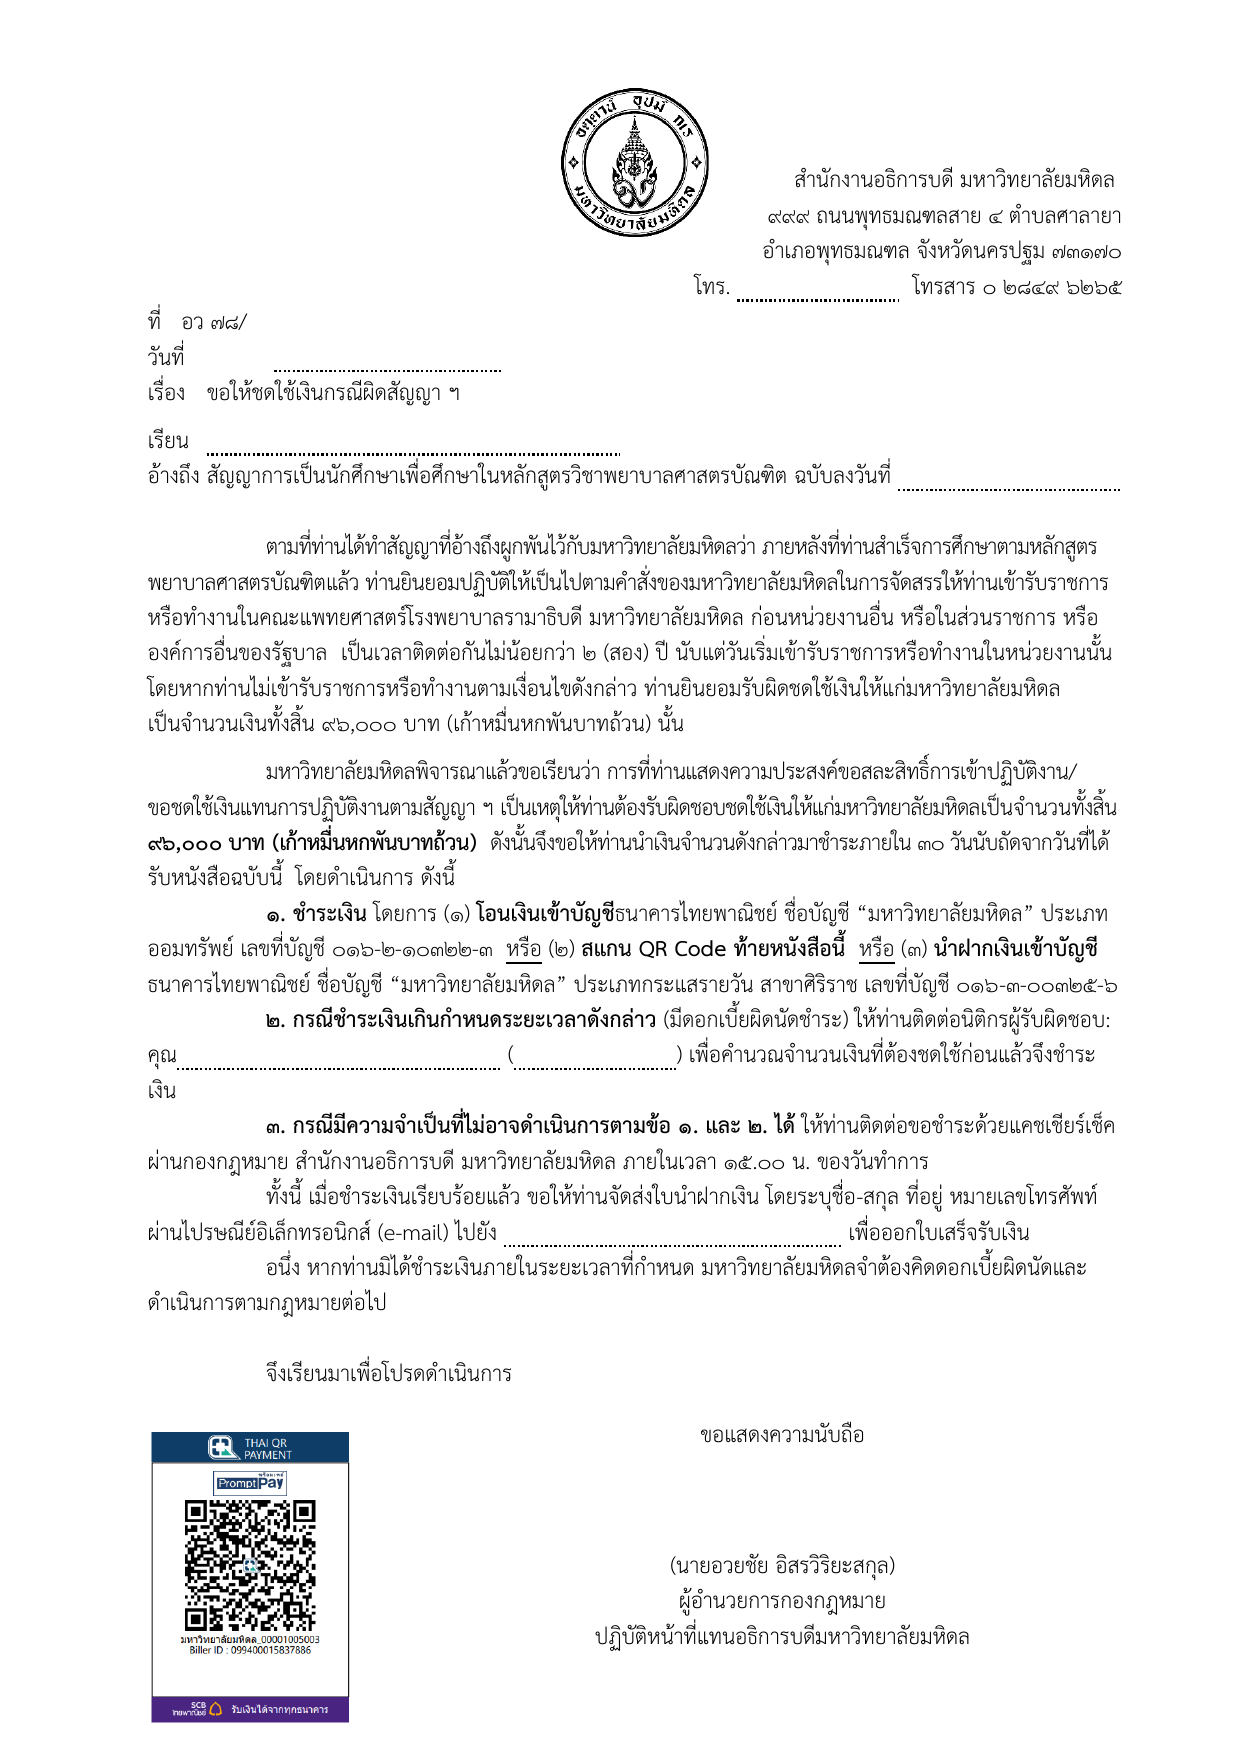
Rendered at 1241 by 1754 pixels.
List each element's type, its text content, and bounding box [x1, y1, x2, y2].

text ขอแสดงความนับถือ [443, 1414, 1122, 1449]
text วันที่ [148, 337, 1122, 372]
text อำเภอพุทธมณฑล จังหวัดนครปฐม ๗๓๑๗๐ [148, 230, 1122, 266]
text อนึ่ง หากท่านมิได้ชำระเงินภายในระยะเวลาที่กำหนด มหาวิทยาลัยมหิดลจำต้องคิดดอกเบี้ยผิดนัดและดำเนินการตามกฎหมายต่อไป [148, 1247, 1122, 1318]
text อ้างถึง สัญญาการเป็นนักศึกษาเพื่อศึกษาในหลักสูตรวิชาพยาบาลศาสตรบัณฑิต ฉบับลงวันที่ [148, 455, 1122, 491]
text ตามที่ท่านได้ทำสัญญาที่อ้างถึงผูกพันไว้กับมหาวิทยาลัยมหิดลว่า ภายหลังที่ท่านสำเร็จการศึกษาตามหลักสูตรพยาบาลศาสตรบัณฑิตแล้ว ท่านยินยอมปฏิบัติให้เป็นไปตามคำสั่งของมหาวิทยาลัยมหิดลในการจัดสรรให้ท่านเข้ารับราชการหรือทำงานในคณะแพทยศาสตร์โรงพยาบาลรามาธิบดี มหาวิทยาลัยมหิดล ก่อนหน่วยงานอื่น หรือในส่วนราชการ หรือองค์การอื่นของรัฐบาล เป็นเวลาติดต่อกันไม่น้อยกว่า ๒ (สอง) ปี นับแต่วันเริ่มเข้ารับราชการหรือทำงานในหน่วยงานนั้น โดยหากท่านไม่เข้ารับราชการหรือทำงานตามเงื่อนไขดังกล่าว ท่านยินยอมรับผิดชดใช้เงินให้แก่มหาวิทยาลัยมหิดล เป็นจำนวนเงินทั้งสิ้น ๙๖,๐๐๐ บาท (เก้าหมื่นหกพันบาทถ้วน) นั้น [148, 526, 1122, 739]
text ๙๙๙ ถนนพุทธมณฑลสาย ๔ ตำบลศาลายา [148, 195, 1122, 230]
text มหาวิทยาลัยมหิดลพิจารณาแล้วขอเรียนว่า การที่ท่านแสดงความประสงค์ขอสละสิทธิ์การเข้าปฏิบัติงาน/ ขอชดใช้เงินแทนการปฏิบัติงานตามสัญญา ฯ เป็นเหตุให้ท่านต้องรับผิดชอบชดใช้เงินให้แก่มหาวิทยาลัยมหิดลเป็นจำนวนทั้งสิ้น ๙๖,๐๐๐ บาท (เก้าหมื่นหกพันบาทถ้วน) ดังนั้นจึงขอให้ท่านนำเงินจำนวนดังกล่าวมาชำระภายใน ๓๐ วันนับถัดจากวันที่ได้รับหนังสือฉบับนี้ โดยดำเนินการ ดังนี้ [148, 751, 1122, 893]
picture [561, 88, 709, 159]
text โทร. โทรสาร ๐ ๒๘๔๙ ๖๒๖๕ [148, 266, 1122, 301]
text สำนักงานอธิการบดี มหาวิทยาลัยมหิดล [148, 159, 1122, 195]
text ๒. กรณีชำระเงินเกินกำหนดระยะเวลาดังกล่าว (มีดอกเบี้ยผิดนัดชำระ) ให้ท่านติดต่อนิติกรผู้รับผิดชอบ: คุณ ( ) เพื่อคำนวณจำนวนเงินที่ต้องชดใช้ก่อนแล้วจึงชำระเงิน [148, 999, 1122, 1105]
text เรียน [148, 420, 1122, 455]
text จึงเรียนมาเพื่อโปรดดำเนินการ [148, 1353, 1122, 1389]
text ทั้งนี้ เมื่อชำระเงินเรียบร้อยแล้ว ขอให้ท่านจัดส่งใบนำฝากเงิน โดยระบุชื่อ-สกุล ที่อยู่ หมายเลขโทรศัพท์ ผ่านไปรษณีย์อิเล็กทรอนิกส์ (e-mail) ไปยัง เพื่อออกใบเสร็จรับเงิน [148, 1176, 1122, 1247]
text ๑. ชำระเงิน โดยการ (๑) โอนเงินเข้าบัญชีธนาคารไทยพาณิชย์ ชื่อบัญชี “มหาวิทยาลัยมหิดล” ประเภทออมทรัพย์ เลขที่บัญชี ๐๑๖-๒-๑๐๓๒๒-๓ หรือ (๒) สแกน QR Code ท้ายหนังสือนี้ หรือ (๓) นำฝากเงินเข้าบัญชีธนาคารไทยพาณิชย์ ชื่อบัญชี “มหาวิทยาลัยมหิดล” ประเภทกระแสรายวัน สาขาศิริราช เลขที่บัญชี ๐๑๖-๓-๐๐๓๒๕-๖ [148, 893, 1122, 999]
text เรื่อง ขอให้ชดใช้เงินกรณีผิดสัญญา ฯ [148, 372, 1122, 407]
text ผู้อำนวยการกองกฎหมาย [443, 1580, 1122, 1616]
text ปฏิบัติหน้าที่แทนอธิการบดีมหาวิทยาลัยมหิดล [443, 1616, 1122, 1651]
text ที่ อว ๗๘/ [148, 301, 1122, 337]
text (นายอวยชัย อิสรวิริยะสกุล) [443, 1545, 1122, 1580]
picture [147, 1429, 352, 1725]
text ๓. กรณีมีความจำเป็นที่ไม่อาจดำเนินการตามข้อ ๑. และ ๒. ได้ ให้ท่านติดต่อขอชำระด้วยแคชเชียร์เช็ค ผ่านกองกฎหมาย สำนักงานอธิการบดี มหาวิทยาลัยมหิดล ภายในเวลา ๑๕.๐๐ น. ของวันทำการ [148, 1105, 1122, 1176]
